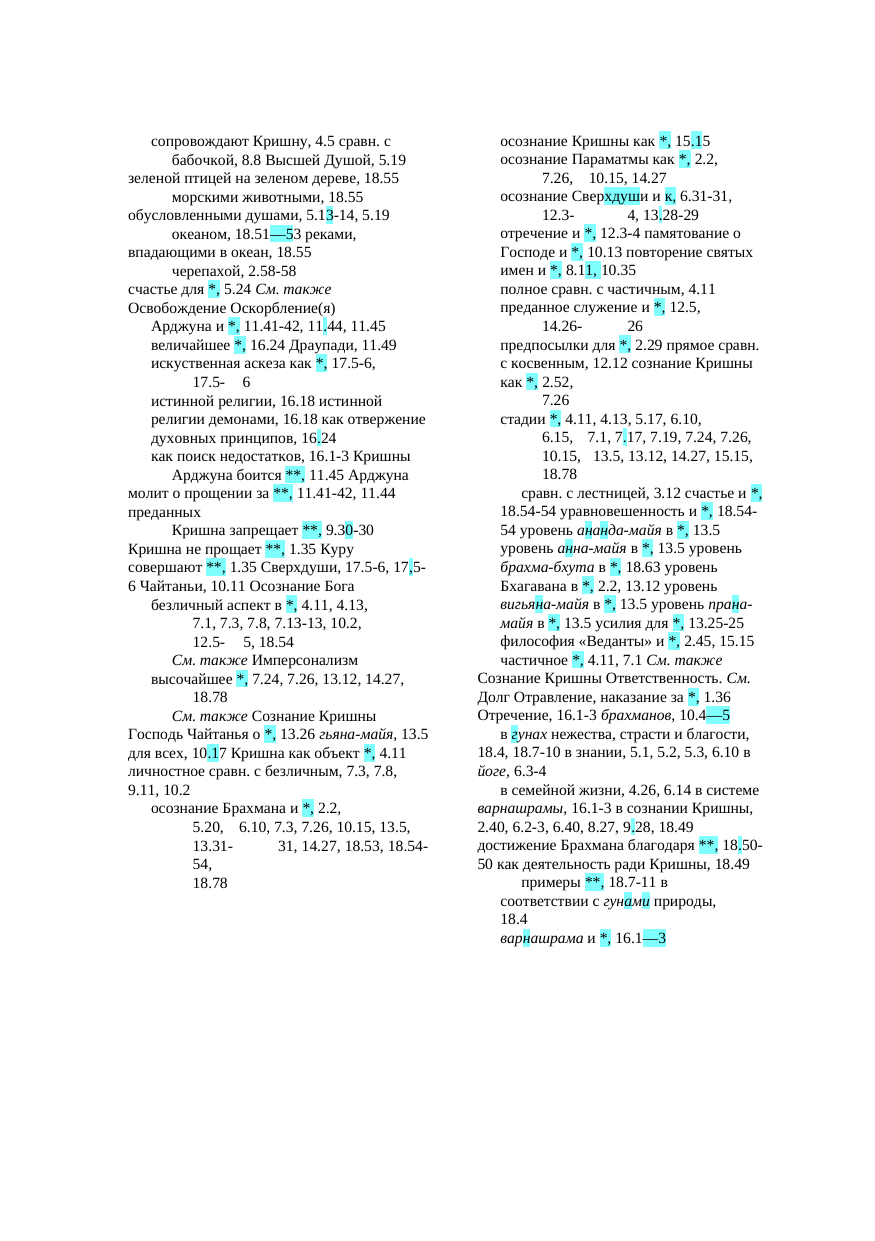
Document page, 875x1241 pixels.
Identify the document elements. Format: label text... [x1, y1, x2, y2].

list 5, 18.54 [192, 632, 428, 651]
text частичное *, 4.11, 7.1 См. также Сознание Кришны Ответственность. См. Долг Отравление, наказание за *, 1.36 Отречение, 16.1-3 брахманов, 10.4—5 [477, 650, 766, 724]
text примеры **, 18.7-11 в соответствии с гунами природы, 18.4 [500, 873, 739, 928]
list 4, 13.28-29 отречение и *, 12.3-4 памятование о Господе и *, 10.13 повторение святых имен и *, 8.11, 10.35 [500, 205, 766, 279]
list 6 [192, 373, 428, 391]
text осознание Брахмана и *, 2.2, [151, 799, 428, 818]
text 18.78 [192, 688, 428, 706]
text 7.1, 7.3, 7.8, 7.13-13, 10.2, [192, 614, 428, 632]
text осознание Сверхдуши и к, 6.31-31, [477, 187, 604, 205]
text сопровождают Кришну, 4.5 сравн. с [151, 132, 428, 150]
list 6.10, 7.3, 7.26, 10.15, 13.5, [192, 818, 428, 836]
list 10.15, 14.27 [542, 168, 766, 187]
text 18.78 [192, 873, 428, 892]
text полное сравн. с частичным, 4.11 преданное служение и *, 12.5, [500, 279, 766, 317]
text бабочкой, 8.8 Высшей Душой, 5.19 зеленой птицей на зеленом дереве, 18.55 [128, 150, 428, 187]
text океаном, 18.51—53 реками, впадающими в океан, 18.55 [128, 224, 428, 261]
text Кришна запрещает **, 9.30-30 Кришна не прощает **, 1.35 Куру совершают **, 1.35 Сверхдуши, 17.5-6, 17,5-6 Чайтаньи, 10.11 Осознание Бога [128, 521, 428, 595]
text безличный аспект в *, 4.11, 4.13, [151, 595, 428, 614]
list 26 [542, 317, 766, 335]
list 7.1, 7.17, 7.19, 7.24, 7.26, [627, 428, 766, 446]
text 7.26 [542, 391, 766, 409]
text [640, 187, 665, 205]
text в гунах нежества, страсти и благости, 18.4, 18.7-10 в знании, 5.1, 5.2, 5.3, 6.10 в йоге, 6.3-4 [477, 724, 766, 780]
text Арджуна боится **, 11.45 Арджуна молит о прощении за **, 11.41-42, 11.44 преданных [128, 465, 428, 521]
text Арджуна и *, 11.41-42, 11.44, 11.45 величайшее *, 16.24 Драупади, 11.49 [151, 317, 428, 354]
text 18.78 [542, 465, 766, 483]
list 13.5, 13.12, 14.27, 15.15, [542, 446, 766, 465]
text осознание Кришны как *, 15.15 осознание Параматмы как *, 2.2, [500, 131, 766, 168]
text в семейной жизни, 4.26, 6.14 в системе варнашрамы, 16.1-3 в сознании Кришны, 2.40, 6.2-3, 6.40, 8.27, 9.28, 18.49 достижение Брахмана благодаря **, 18.50-50 как деятельность ради Кришны, 18.49 [477, 780, 766, 873]
text как поиск недостатков, 16.1-3 Кришны [151, 447, 428, 465]
text стадии *, 4.11, 4.13, 5.17, 6.10, [477, 409, 766, 428]
text сравн. с лестницей, 3.12 счастье и *, 18.54-54 уравновешенность и *, 18.54-54 уровень ананда-майя в *, 13.5 уровень анна-майя в *, 13.5 уровень брахма-бхута в *, 18.63 уровень Бхагавана в *, 2.2, 13.12 уровень вигьяна-майя в *, 13.5 уровень прана-майя в *, 13.5 усилия для *, 13.25-25 философия «Веданты» и *, 2.45, 15.15 [500, 483, 766, 650]
text См. также Сознание Кришны Господь Чайтанья о *, 13.26 гьяна-майя, 13.5 для всех, 10.17 Кришна как объект *, 4.11 личностное сравн. с безличным, 7.3, 7.8, 9.11, 10.2 [128, 706, 428, 799]
text истинной религии, 16.18 истинной религии демонами, 16.18 как отвержение духовных принципов, 16.24 [151, 391, 428, 447]
text черепахой, 2.58-58 счастье для *, 5.24 См. также Освобождение Оскорбление(я) [128, 261, 343, 317]
text предпосылки для *, 2.29 прямое сравн. с косвенным, 12.12 сознание Кришны как *, 2.52, [500, 335, 766, 391]
text варнашрама и *, 16.1—3 [477, 928, 766, 947]
list 31, 14.27, 18.53, 18.54-54, [192, 836, 428, 873]
text морскими животными, 18.55 обусловленными душами, 5.13-14, 5.19 [128, 187, 428, 224]
text искуственная аскеза как *, 17.5-6, [151, 354, 428, 373]
text См. также Имперсонализм высочайшее *, 7.24, 7.26, 13.12, 14.27, [151, 651, 428, 688]
